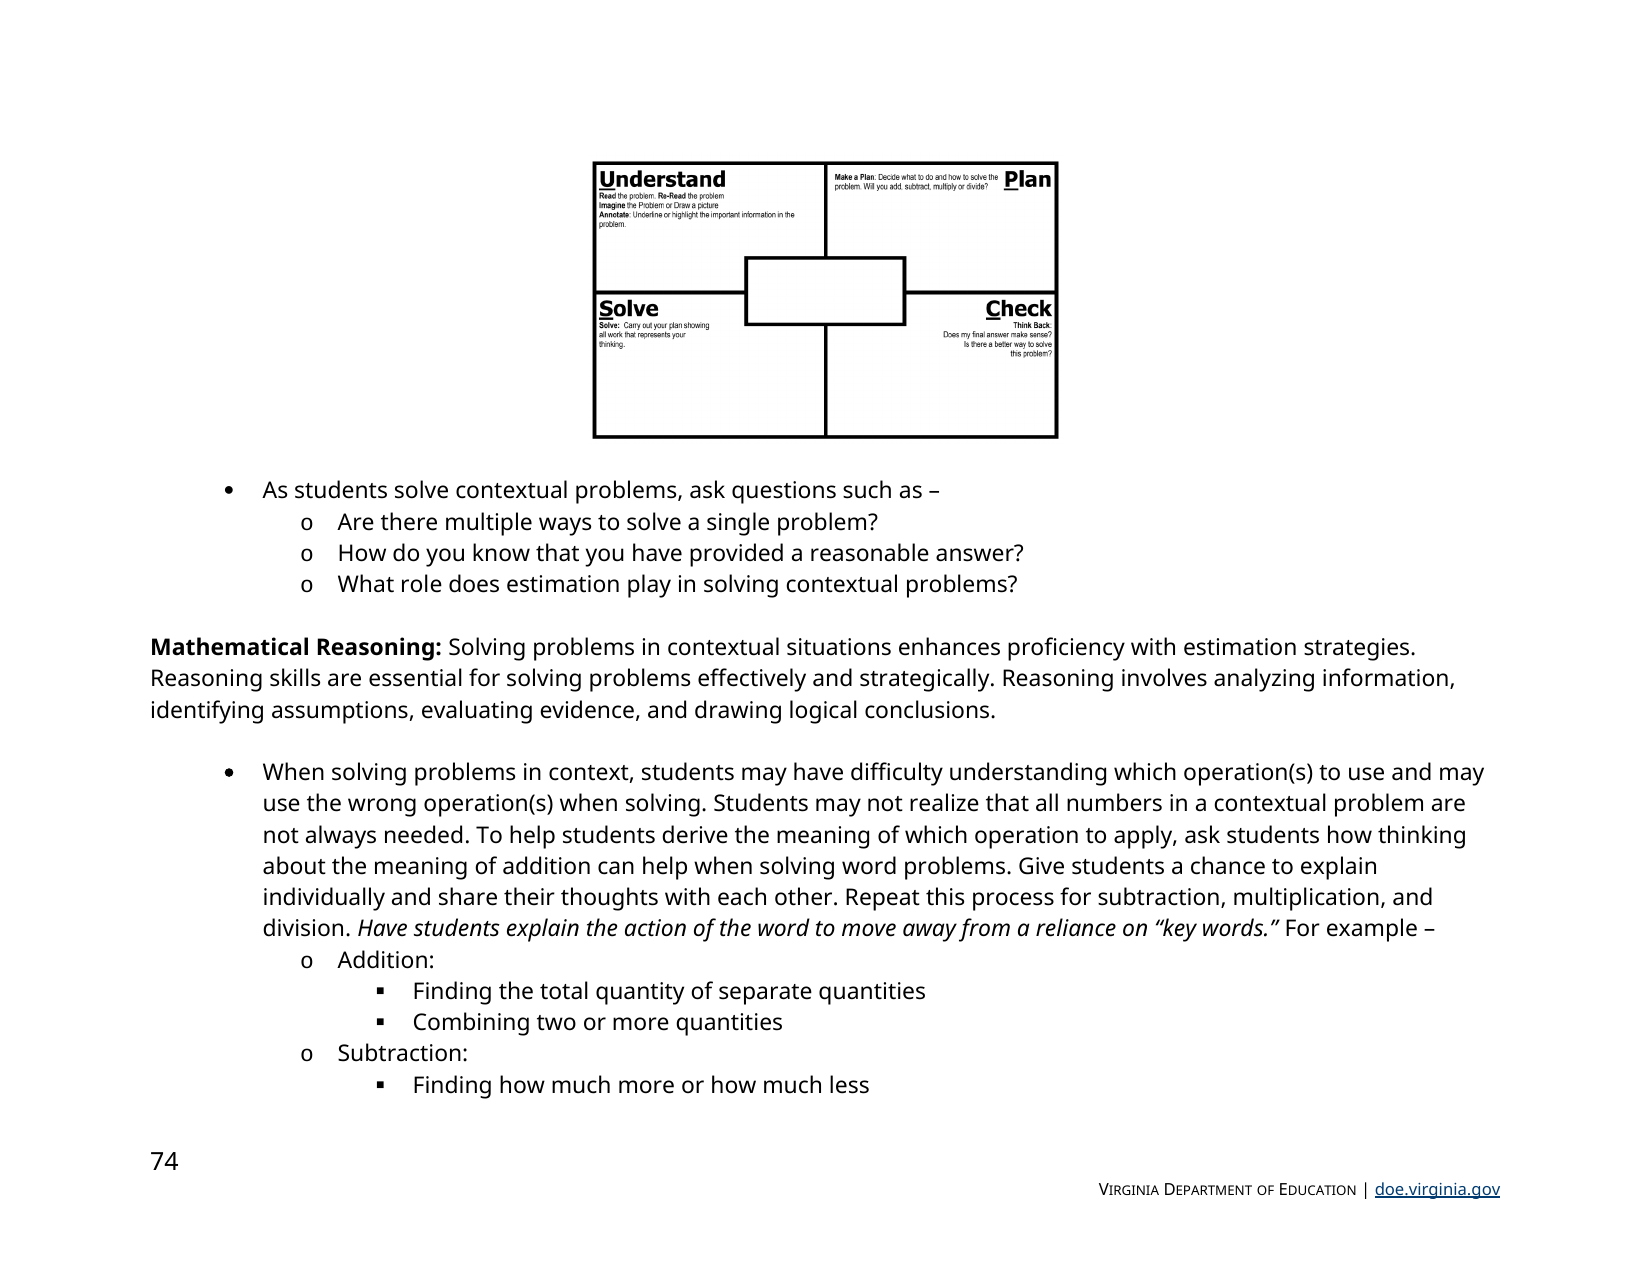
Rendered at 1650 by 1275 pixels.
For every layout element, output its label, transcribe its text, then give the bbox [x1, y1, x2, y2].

list Subtraction: [300, 1037, 1500, 1069]
list Finding how much more or how much less [375, 1069, 1500, 1100]
list Addition: [300, 943, 1500, 975]
text Mathematical Reasoning: Solving problems in contextual situations enhances proficiency with estimation strategies. Reasoning skills are essential for solving problems effectively and strategically. Reasoning involves analyzing information, identifying assumptions, evaluating evidence, and drawing logical conclusions. [150, 631, 1500, 725]
list What role does estimation play in solving contextual problems? [300, 568, 1500, 600]
list Finding the total quantity of separate quantities [375, 975, 1500, 1006]
list When solving problems in context, students may have difficulty understanding which operation(s) to use and may use the wrong operation(s) when solving. Students may not realize that all numbers in a contextual problem are not always needed. To help students derive the meaning of which operation to apply, ask students how thinking about the meaning of addition can help when solving word problems. Give students a chance to explain individually and share their thoughts with each other. Repeat this process for subtraction, multiplication, and division. Have students explain the action of the word to move away from a reliance on “key words.” For example – [225, 756, 1500, 943]
list Combining two or more quantities [375, 1006, 1500, 1037]
list Are there multiple ways to solve a single problem? [300, 506, 1500, 537]
list As students solve contextual problems, ask questions such as – [225, 474, 1500, 506]
list How do you know that you have provided a reasonable answer? [300, 537, 1500, 568]
picture [587, 150, 1063, 444]
